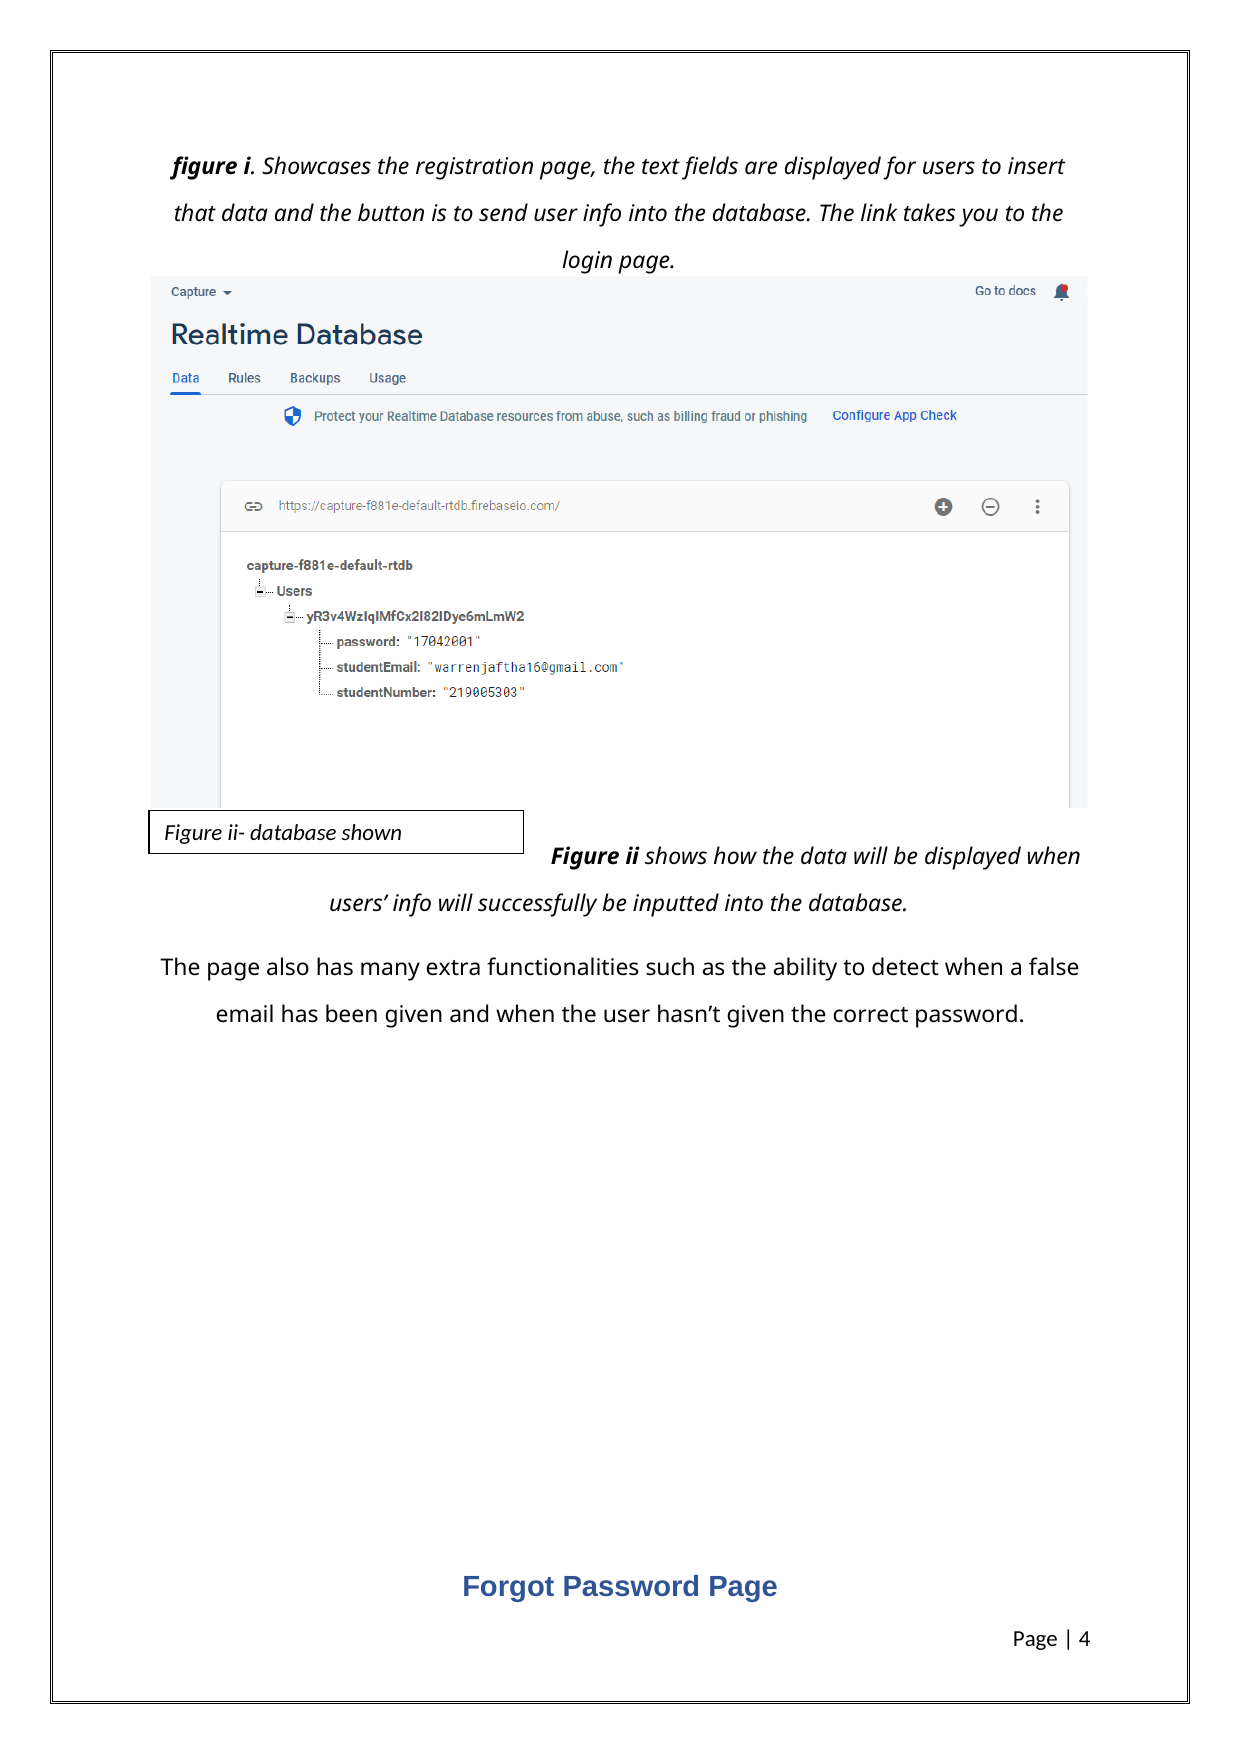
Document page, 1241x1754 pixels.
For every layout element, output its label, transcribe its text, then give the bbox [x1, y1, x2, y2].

text Forgot Password Page [150, 1569, 1090, 1603]
text The page also has many extra functionalities such as the ability to detect when a false email has been given and when the user hasn’t given the correct password. [150, 951, 1090, 1029]
text Figure ii shows how the data will be displayed when users’ info will successfully be inputted into the database. [150, 421, 1090, 918]
text figure i. Showcases the registration page, the text fields are displayed for users to insert that data and the button is to send user info into the database. The link takes you to the login page. [150, 150, 1090, 275]
picture [150, 276, 1087, 807]
